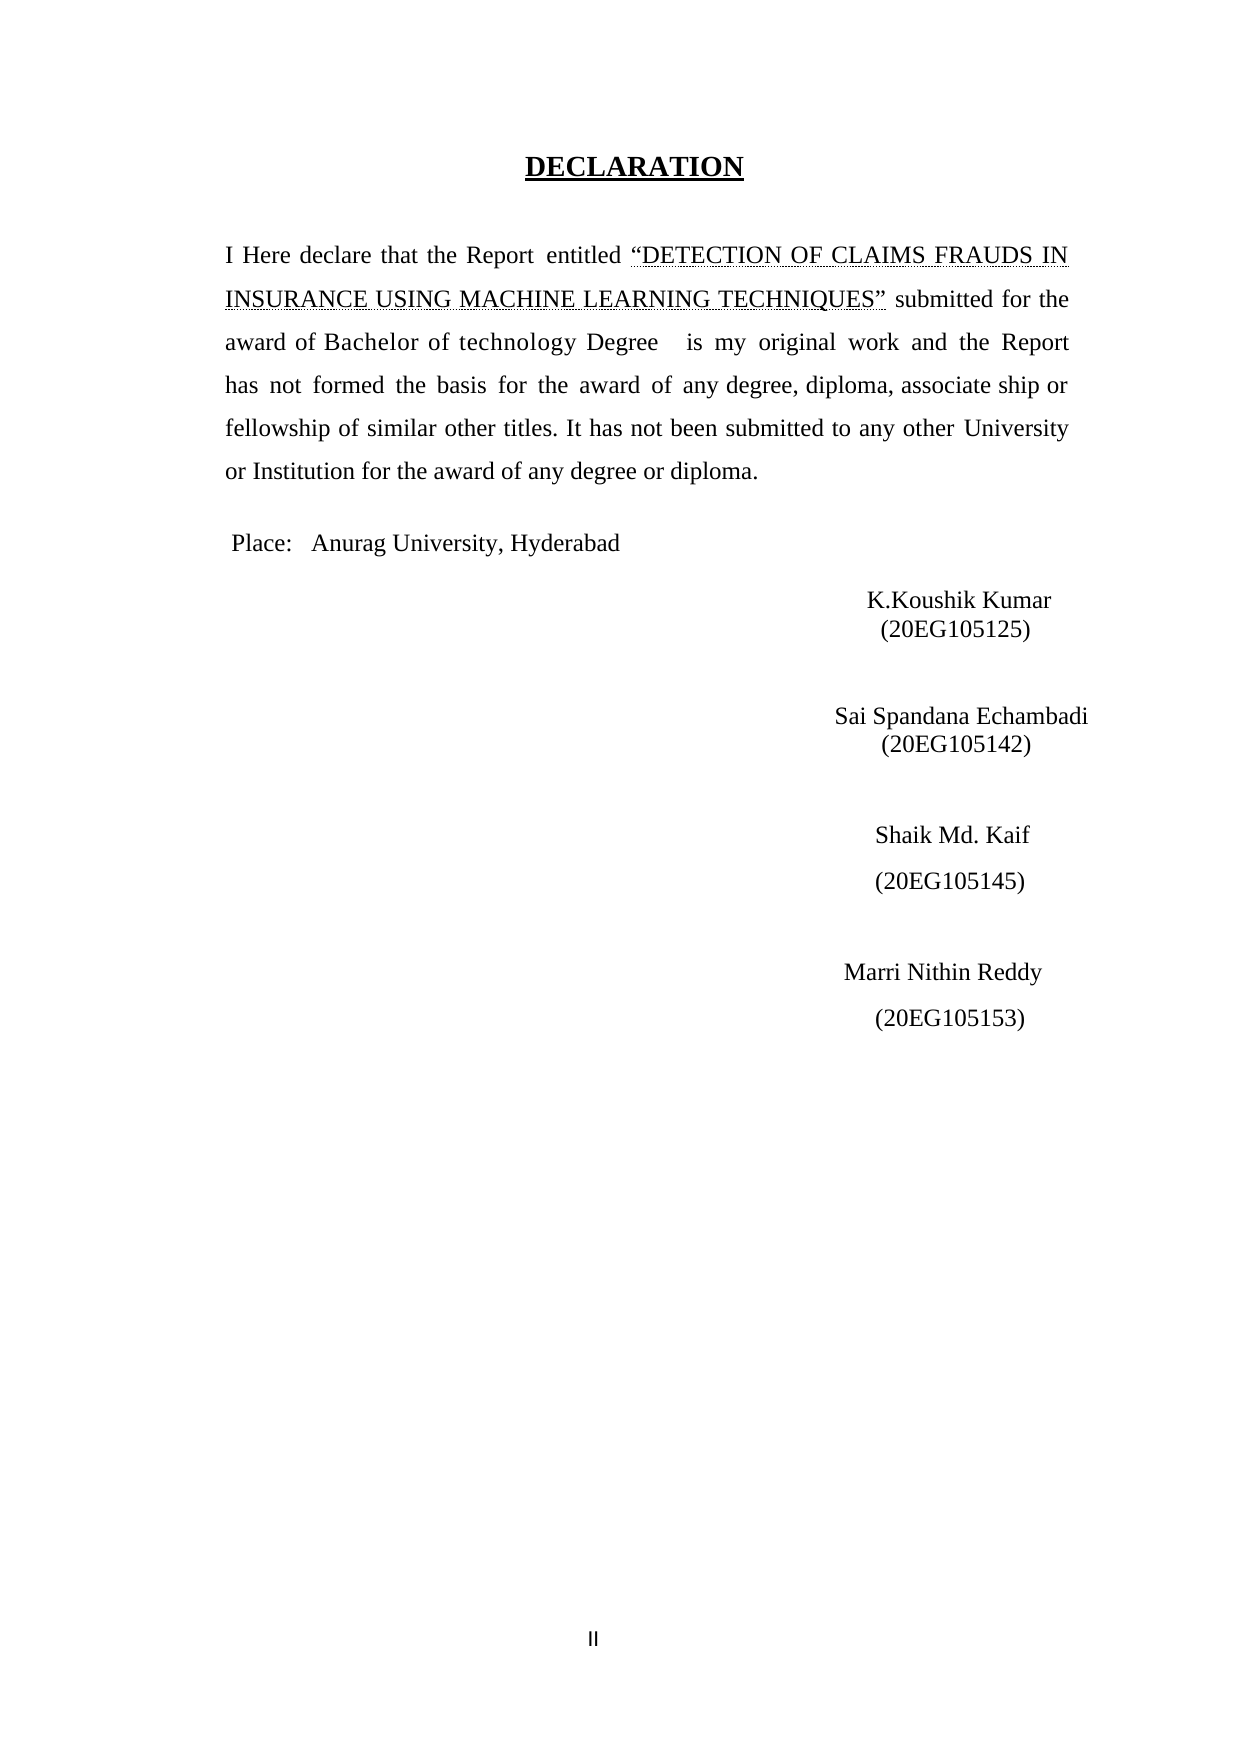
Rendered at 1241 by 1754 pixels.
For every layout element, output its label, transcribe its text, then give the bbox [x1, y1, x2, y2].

text Sai Spandana Echambadi [225, 701, 1090, 729]
text (20EG105145) [225, 866, 1043, 895]
text K.Koushik Kumar [225, 586, 1090, 614]
text I Here declare that the Report entitled “DETECTION OF CLAIMS FRAUDS IN INSURANCE USING MACHINE LEARNING TECHNIQUES” submitted for the award of Bachelor of technology Degree is my original work and the Report has not formed the basis for the award of any degree, diploma, associate ship or fellowship of similar other titles. It has not been submitted to any other University or Institution for the award of any degree or diploma. [225, 241, 1069, 485]
text (20EG105142) [225, 729, 1043, 758]
text (20EG105125) [387, 614, 1090, 643]
text Shaik Md. Kaif [225, 821, 1043, 849]
text Marri Nithin Reddy [225, 957, 1043, 986]
text (20EG105153) [225, 1003, 1043, 1031]
text Place: Anurag University, Hyderabad [225, 528, 1090, 557]
text DECLARATION [450, 150, 1090, 183]
